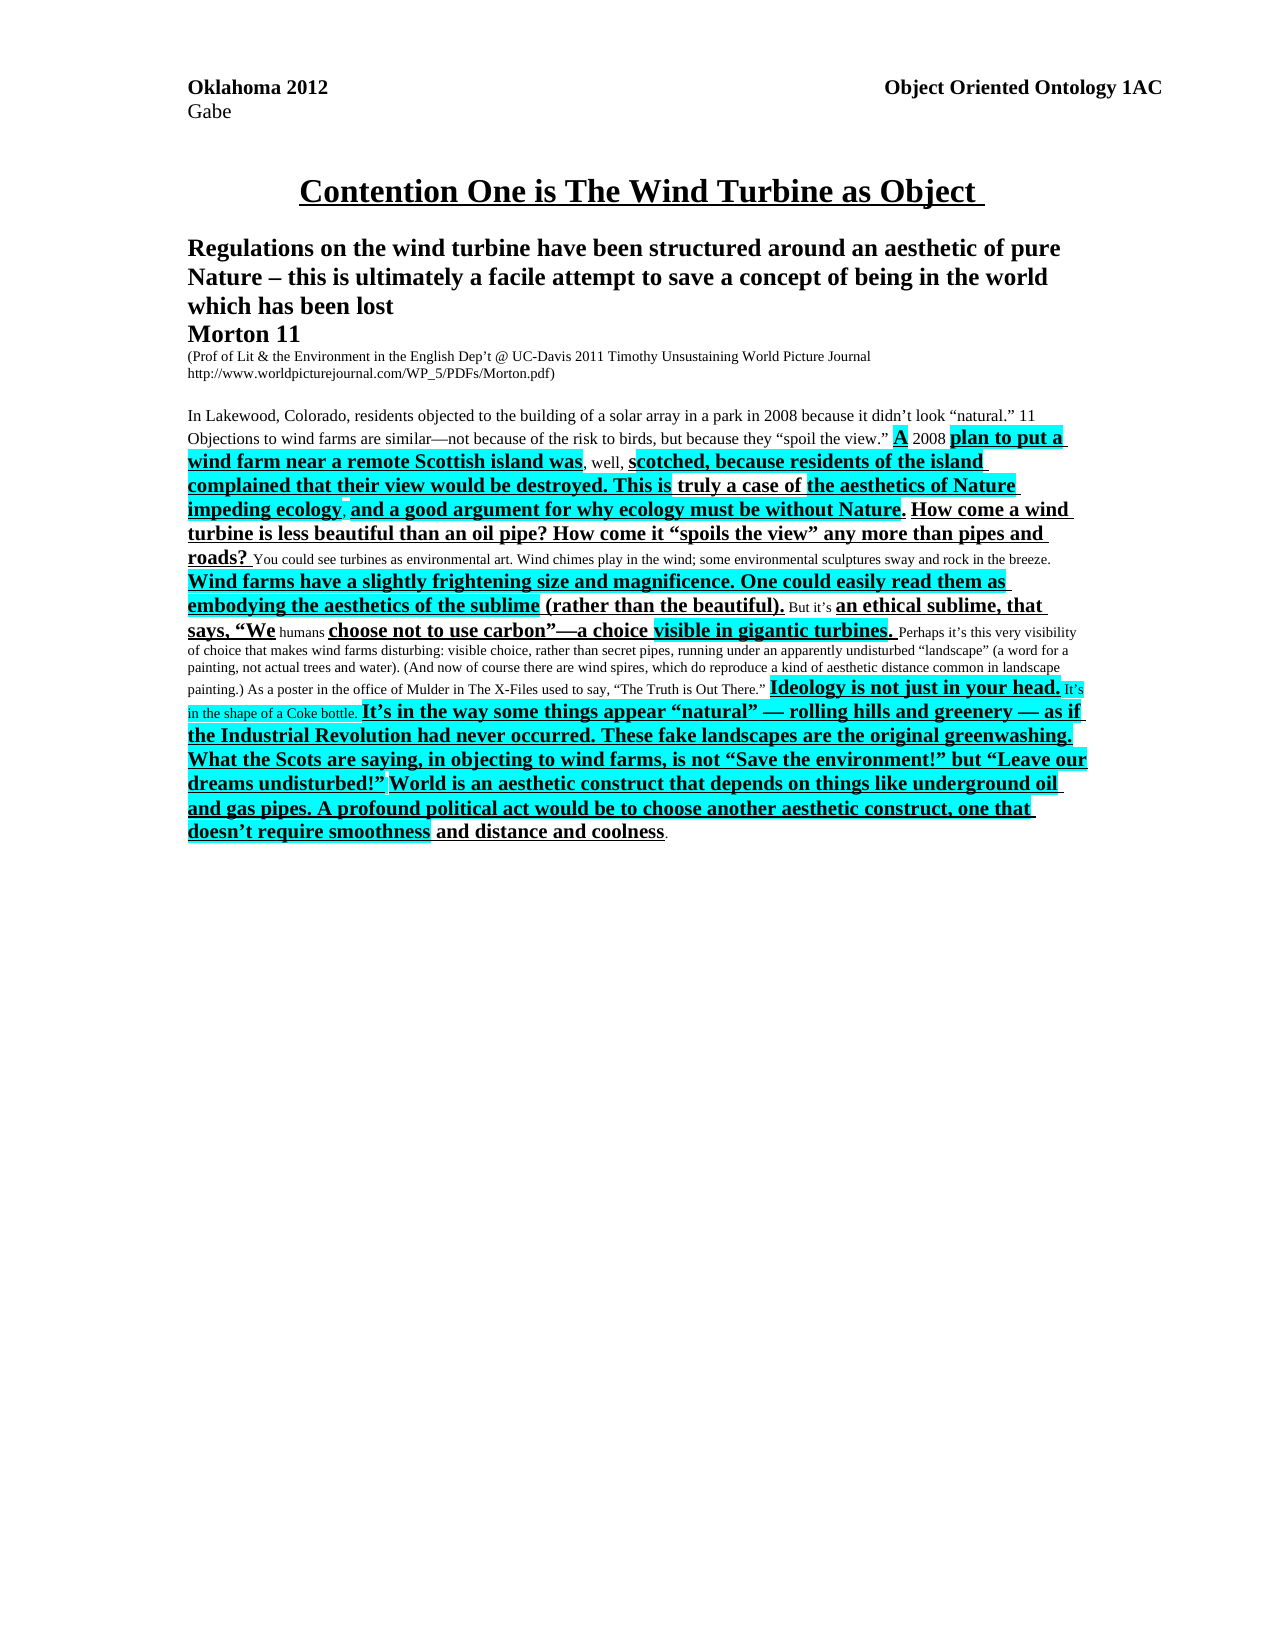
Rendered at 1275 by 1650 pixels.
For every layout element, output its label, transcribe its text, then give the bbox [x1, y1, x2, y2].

text (Prof of Lit & the Environment in the English Dep’t @ UC-Davis 2011 Timothy Unsustaining World Picture Journal http://www.worldpicturejournal.com/WP_5/PDFs/Morton.pdf) [187, 348, 1087, 382]
text Regulations on the wind turbine have been structured around an aesthetic of pure Nature – this is ultimately a facile attempt to save a concept of being in the world which has been lost [187, 233, 1087, 319]
subtitle Contention One is The Wind Turbine as Object [187, 171, 1087, 209]
text Morton 11 [187, 319, 1087, 348]
text In Lakewood, Colorado, residents objected to the building of a solar array in a park in 2008 because it didn’t look “natural.” 11 Objections to wind farms are similar—not because of the risk to birds, but because they “spoil the view.” A 2008 plan to put a wind farm near a remote Scottish island was, well, scotched, because residents of the island complained that their view would be destroyed. This is truly a case of the aesthetics of Nature impeding ecology, and a good argument for why ecology must be without Nature. How come a wind turbine is less beautiful than an oil pipe? How come it “spoils the view” any more than pipes and roads? You could see turbines as environmental art. Wind chimes play in the wind; some environmental sculptures sway and rock in the breeze. Wind farms have a slightly frightening size and magnificence. One could easily read them as embodying the aesthetics of the sublime (rather than the beautiful). But it’s an ethical sublime, that says, “We humans choose not to use carbon”—a choice visible in gigantic turbines. Perhaps it’s this very visibility of choice that makes wind farms disturbing: visible choice, rather than secret pipes, running under an apparently undisturbed “landscape” (a word for a painting, not actual trees and water). (And now of course there are wind spires, which do reproduce a kind of aesthetic distance common in landscape painting.) As a poster in the office of Mulder in The X-Files used to say, “The Truth is Out There.” Ideology is not just in your head. It’s in the shape of a Coke bottle. It’s in the way some things appear “natural” — rolling hills and greenery — as if the Industrial Revolution had never occurred. These fake landscapes are the original greenwashing. What the Scots are saying, in objecting to wind farms, is not “Save the environment!” but “Leave our dreams undisturbed!” World is an aesthetic construct that depends on things like underground oil and gas pipes. A profound political act would be to choose another aesthetic construct, one that doesn’t require smoothness and distance and coolness. [187, 406, 1087, 747]
